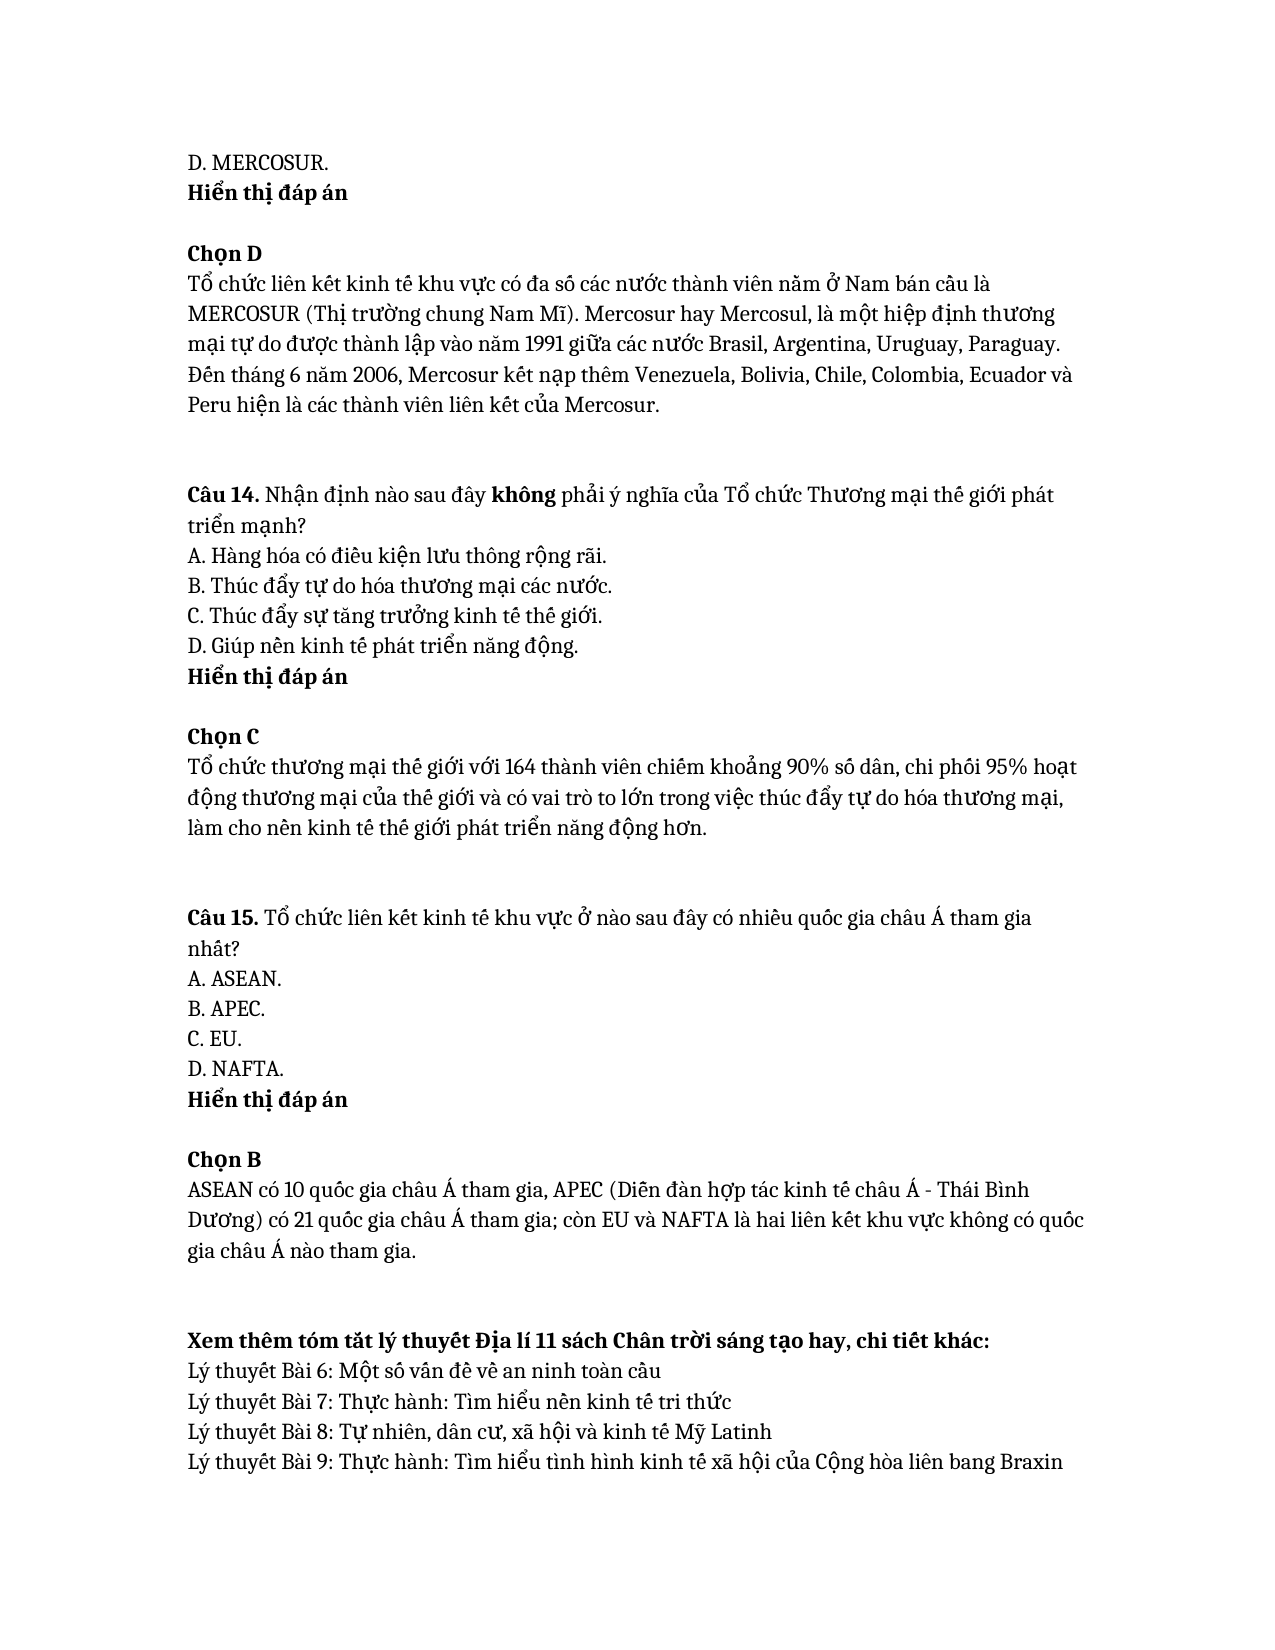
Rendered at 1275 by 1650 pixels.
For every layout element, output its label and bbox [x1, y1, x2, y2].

text [187, 150, 1087, 1475]
